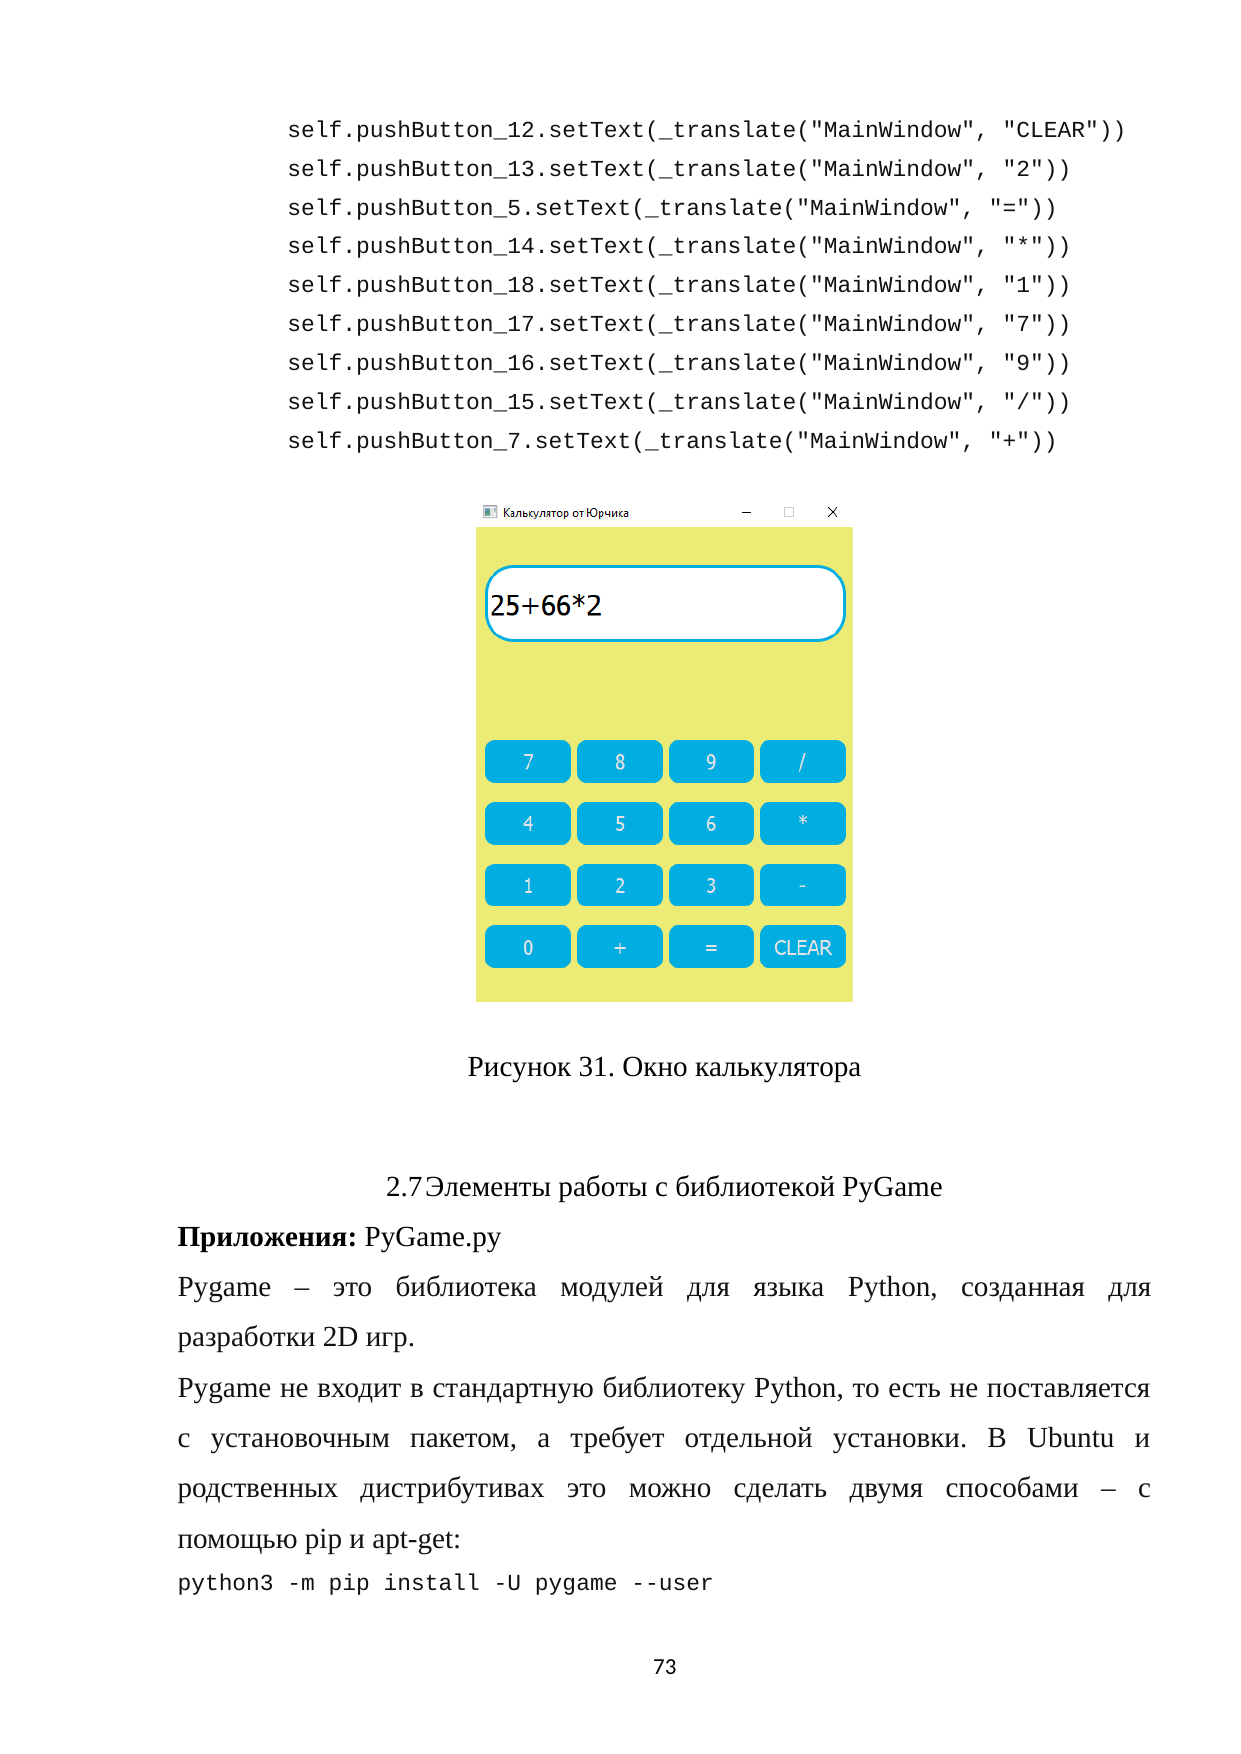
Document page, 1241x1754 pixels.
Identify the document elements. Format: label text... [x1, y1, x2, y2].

text Приложения: PyGame.py [177, 1219, 1152, 1252]
text self.pushButton_17.setText(_translate("MainWindow", "7")) [177, 312, 1152, 338]
text self.pushButton_13.setText(_translate("MainWindow", "2")) [177, 157, 1152, 183]
text self.pushButton_12.setText(_translate("MainWindow", "CLEAR")) [177, 118, 1152, 144]
text self.pushButton_15.setText(_translate("MainWindow", "/")) [177, 390, 1152, 416]
text Pygame – это библиотека модулей для языка Python, созданная для разработки 2D игр. [177, 1269, 1152, 1353]
text self.pushButton_14.setText(_translate("MainWindow", "*")) [177, 235, 1152, 261]
text Рисунок 31. Окно калькулятора [177, 1049, 1152, 1082]
text self.pushButton_5.setText(_translate("MainWindow", "=")) [177, 196, 1152, 222]
subtitle Элементы работы с библиотекой PyGame [177, 1169, 1152, 1202]
text Pygame не входит в стандартную библиотеку Python, то есть не поставляется с установочным пакетом, а требует отдельной установки. В Ubuntu и родственных дистрибутивах это можно сделать двумя способами – с помощью pip и apt-get: [177, 1370, 1152, 1554]
text self.pushButton_7.setText(_translate("MainWindow", "+")) [177, 429, 1152, 455]
text self.pushButton_18.setText(_translate("MainWindow", "1")) [177, 273, 1152, 299]
text python3 -m pip install -U pygame --user [177, 1571, 1152, 1597]
text self.pushButton_16.setText(_translate("MainWindow", "9")) [177, 351, 1152, 377]
picture [476, 499, 853, 1002]
